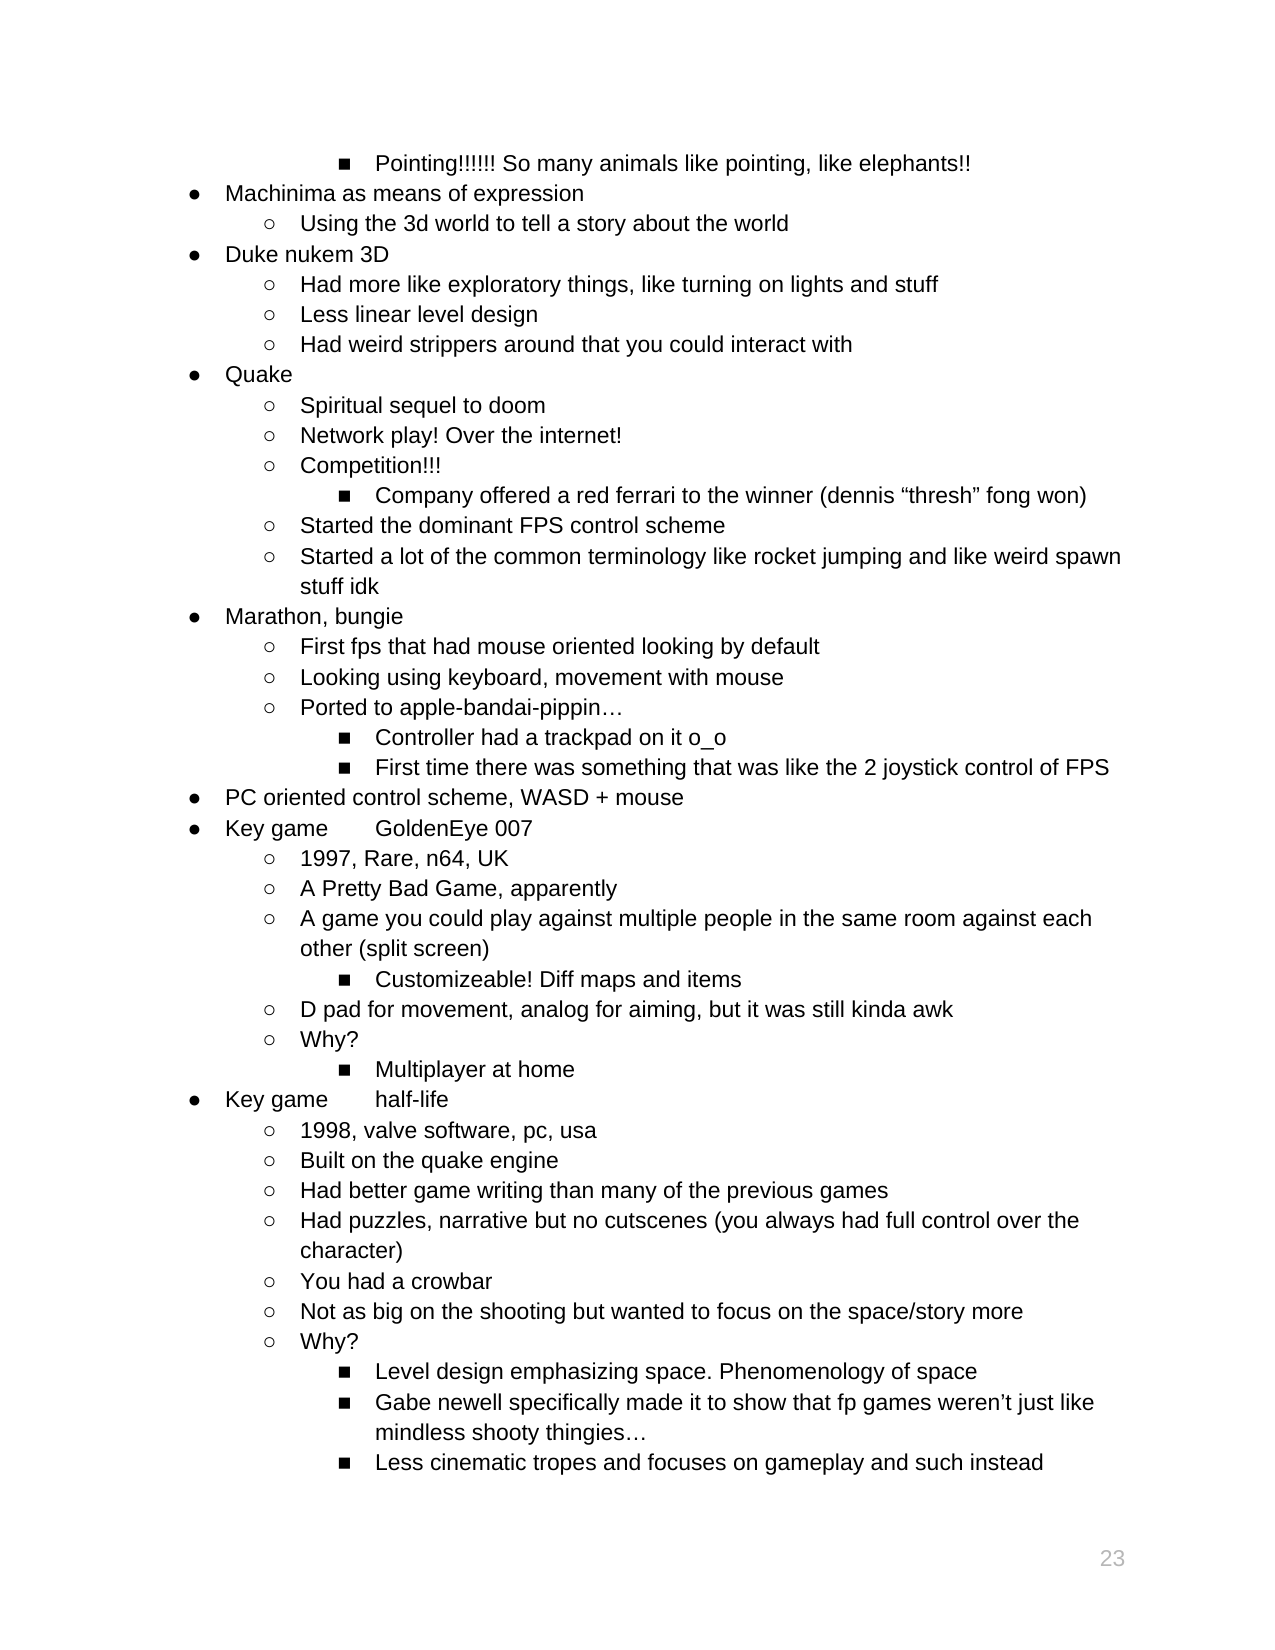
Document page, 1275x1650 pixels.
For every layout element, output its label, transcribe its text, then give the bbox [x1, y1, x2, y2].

list Less linear level design [262, 301, 1125, 327]
list Started a lot of the common terminology like rocket jumping and like weird spawn stuff idk [262, 543, 1125, 599]
list PC oriented control scheme, WASD + mouse [187, 784, 1125, 811]
list Had weird strippers around that you could interact with [262, 331, 1125, 358]
list Level design emphasizing space. Phenomenology of space [337, 1358, 1125, 1385]
list Marathon, bungie [187, 603, 1125, 629]
list Network play! Over the internet! [262, 422, 1125, 448]
list Competition!!! [262, 452, 1125, 478]
list 1997, Rare, n64, UK [262, 845, 1125, 871]
list D pad for movement, analog for aiming, but it was still kinda awk [262, 996, 1125, 1022]
list Controller had a trackpad on it o_o [337, 724, 1125, 750]
list Not as big on the shooting but wanted to focus on the space/story more [262, 1298, 1125, 1324]
list Company offered a red ferrari to the winner (dennis “thresh” fong won) [337, 482, 1125, 509]
list Less cinematic tropes and focuses on gameplay and such instead [337, 1449, 1125, 1475]
list Started the dominant FPS control scheme [262, 512, 1125, 539]
list First fps that had mouse oriented looking by default [262, 633, 1125, 660]
list Key game half-life [187, 1086, 1125, 1113]
list Customizeable! Diff maps and items [337, 966, 1125, 992]
list Had more like exploratory things, like turning on lights and stuff [262, 271, 1125, 297]
list Key game GoldenEye 007 [187, 814, 1125, 841]
list Ported to apple-bandai-pippin… [262, 694, 1125, 720]
list Had better game writing than many of the previous games [262, 1177, 1125, 1203]
list A Pretty Bad Game, apparently [262, 875, 1125, 901]
list Why? [262, 1026, 1125, 1052]
list Pointing!!!!!! So many animals like pointing, like elephants!! [337, 150, 1125, 176]
list Had puzzles, narrative but no cutscenes (you always had full control over the character) [262, 1207, 1125, 1264]
list Duke nukem 3D [187, 241, 1125, 267]
list A game you could play against multiple people in the same room against each other (split screen) [262, 905, 1125, 962]
list Quake [187, 361, 1125, 388]
list Spiritual sequel to doom [262, 392, 1125, 418]
list You had a crowbar [262, 1268, 1125, 1294]
list Looking using keyboard, movement with mouse [262, 663, 1125, 690]
list Why? [262, 1328, 1125, 1354]
list Multiplayer at home [337, 1056, 1125, 1083]
list First time there was something that was like the 2 joystick control of FPS [337, 754, 1125, 781]
list Gabe newell specifically made it to show that fp games weren’t just like mindless shooty thingies… [337, 1388, 1125, 1445]
list 1998, valve software, pc, usa [262, 1117, 1125, 1143]
list Built on the quake engine [262, 1147, 1125, 1173]
list Using the 3d world to tell a story about the world [262, 210, 1125, 237]
list Machinima as means of expression [187, 180, 1125, 207]
